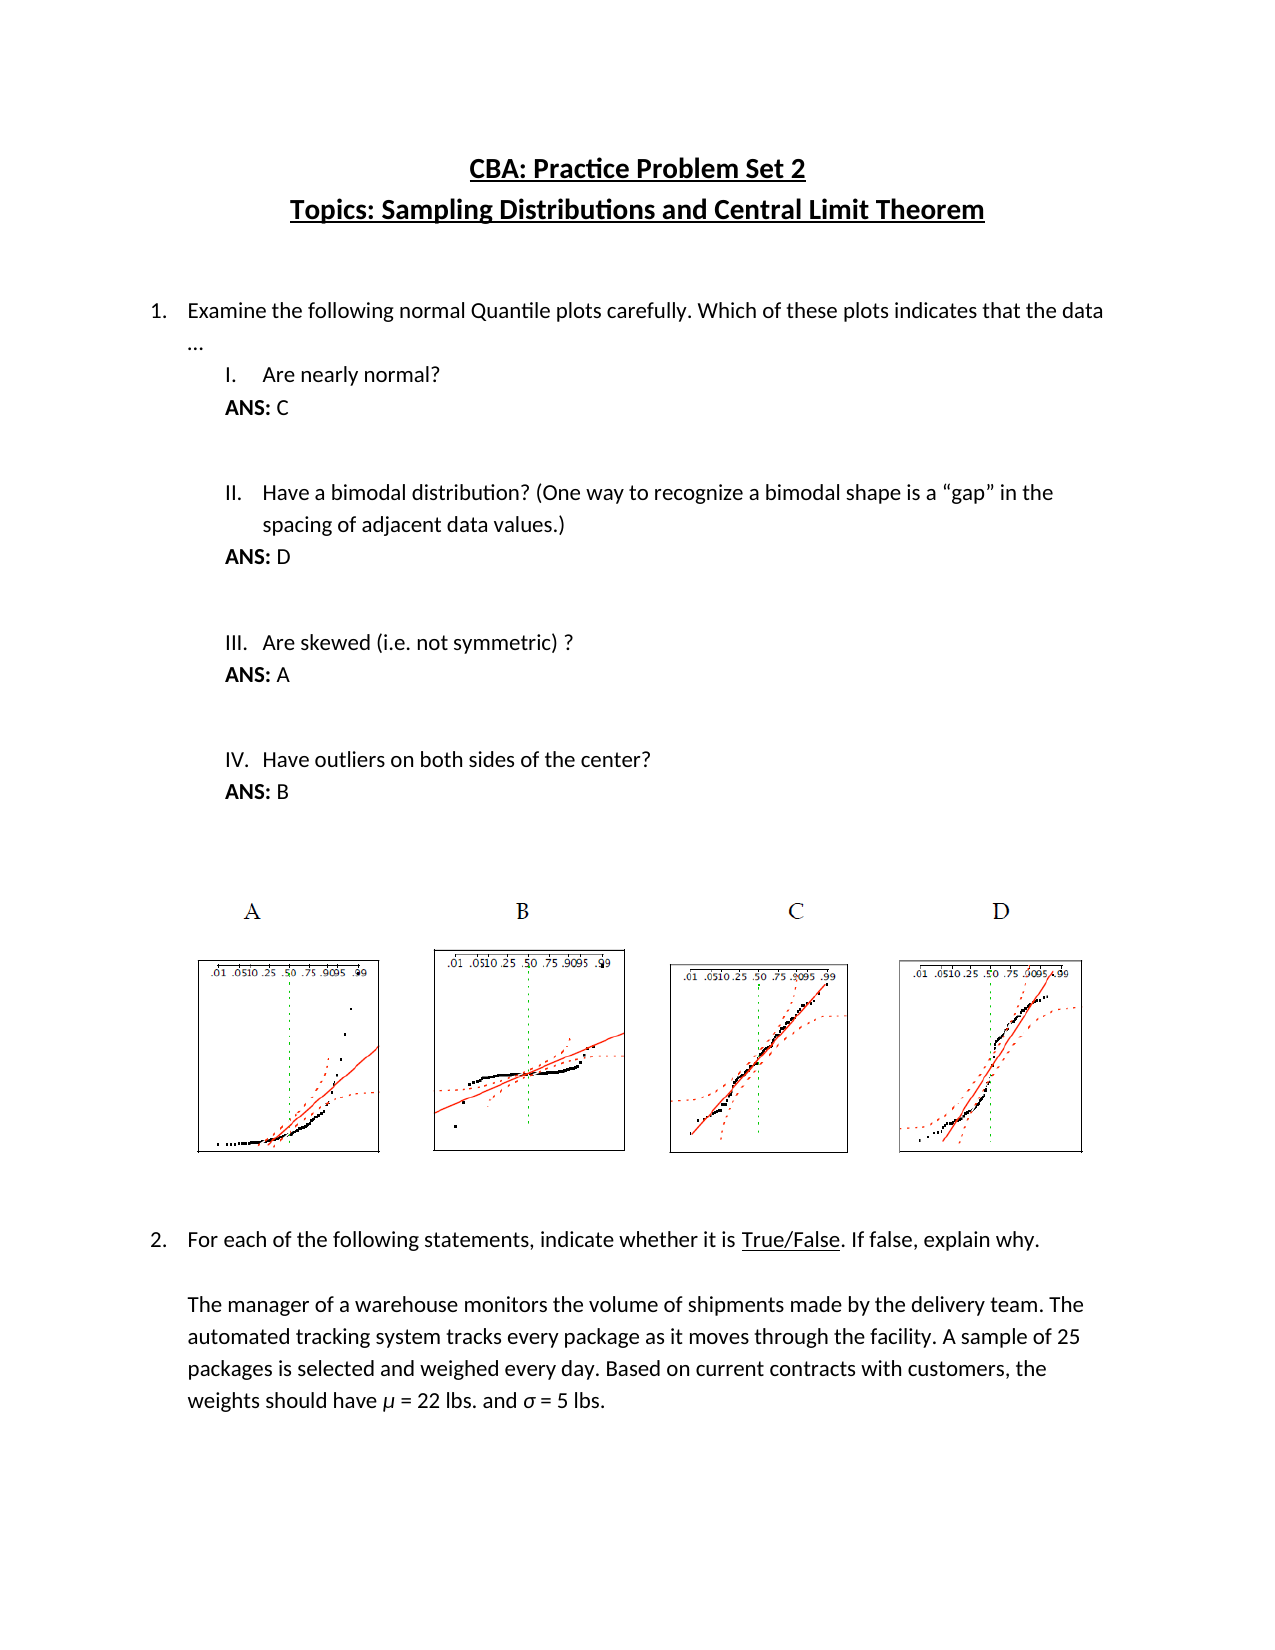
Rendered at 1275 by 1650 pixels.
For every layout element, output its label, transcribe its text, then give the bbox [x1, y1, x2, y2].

text ANS: B [225, 777, 1125, 805]
text ANS: C [225, 393, 1125, 421]
list Have outliers on both sides of the center? [225, 745, 1125, 773]
list Have a bimodal distribution? (One way to recognize a bimodal shape is a “gap” in the spacing of adjacent data values.) [225, 478, 1125, 538]
text CBA: Practice Problem Set 2 [150, 150, 1125, 186]
list Are skewed (i.e. not symmetric) ? [225, 628, 1125, 656]
text ANS: A [225, 660, 1125, 688]
text The manager of a warehouse monitors the volume of shipments made by the delivery team. The automated tracking system tracks every package as it moves through the facility. A sample of 25 packages is selected and weighed every day. Based on current contracts with customers, the weights should have μ = 22 lbs. and σ = 5 lbs. [187, 1290, 1125, 1414]
text Topics: Sampling Distributions and Central Limit Theorem [150, 191, 1125, 227]
list Examine the following normal Quantile plots carefully. Which of these plots indicates that the data … [150, 296, 1125, 356]
list For each of the following statements, indicate whether it is True/False. If false, explain why. [150, 1226, 1125, 1254]
text ANS: D [225, 542, 1125, 570]
list Are nearly normal? [225, 361, 1125, 389]
